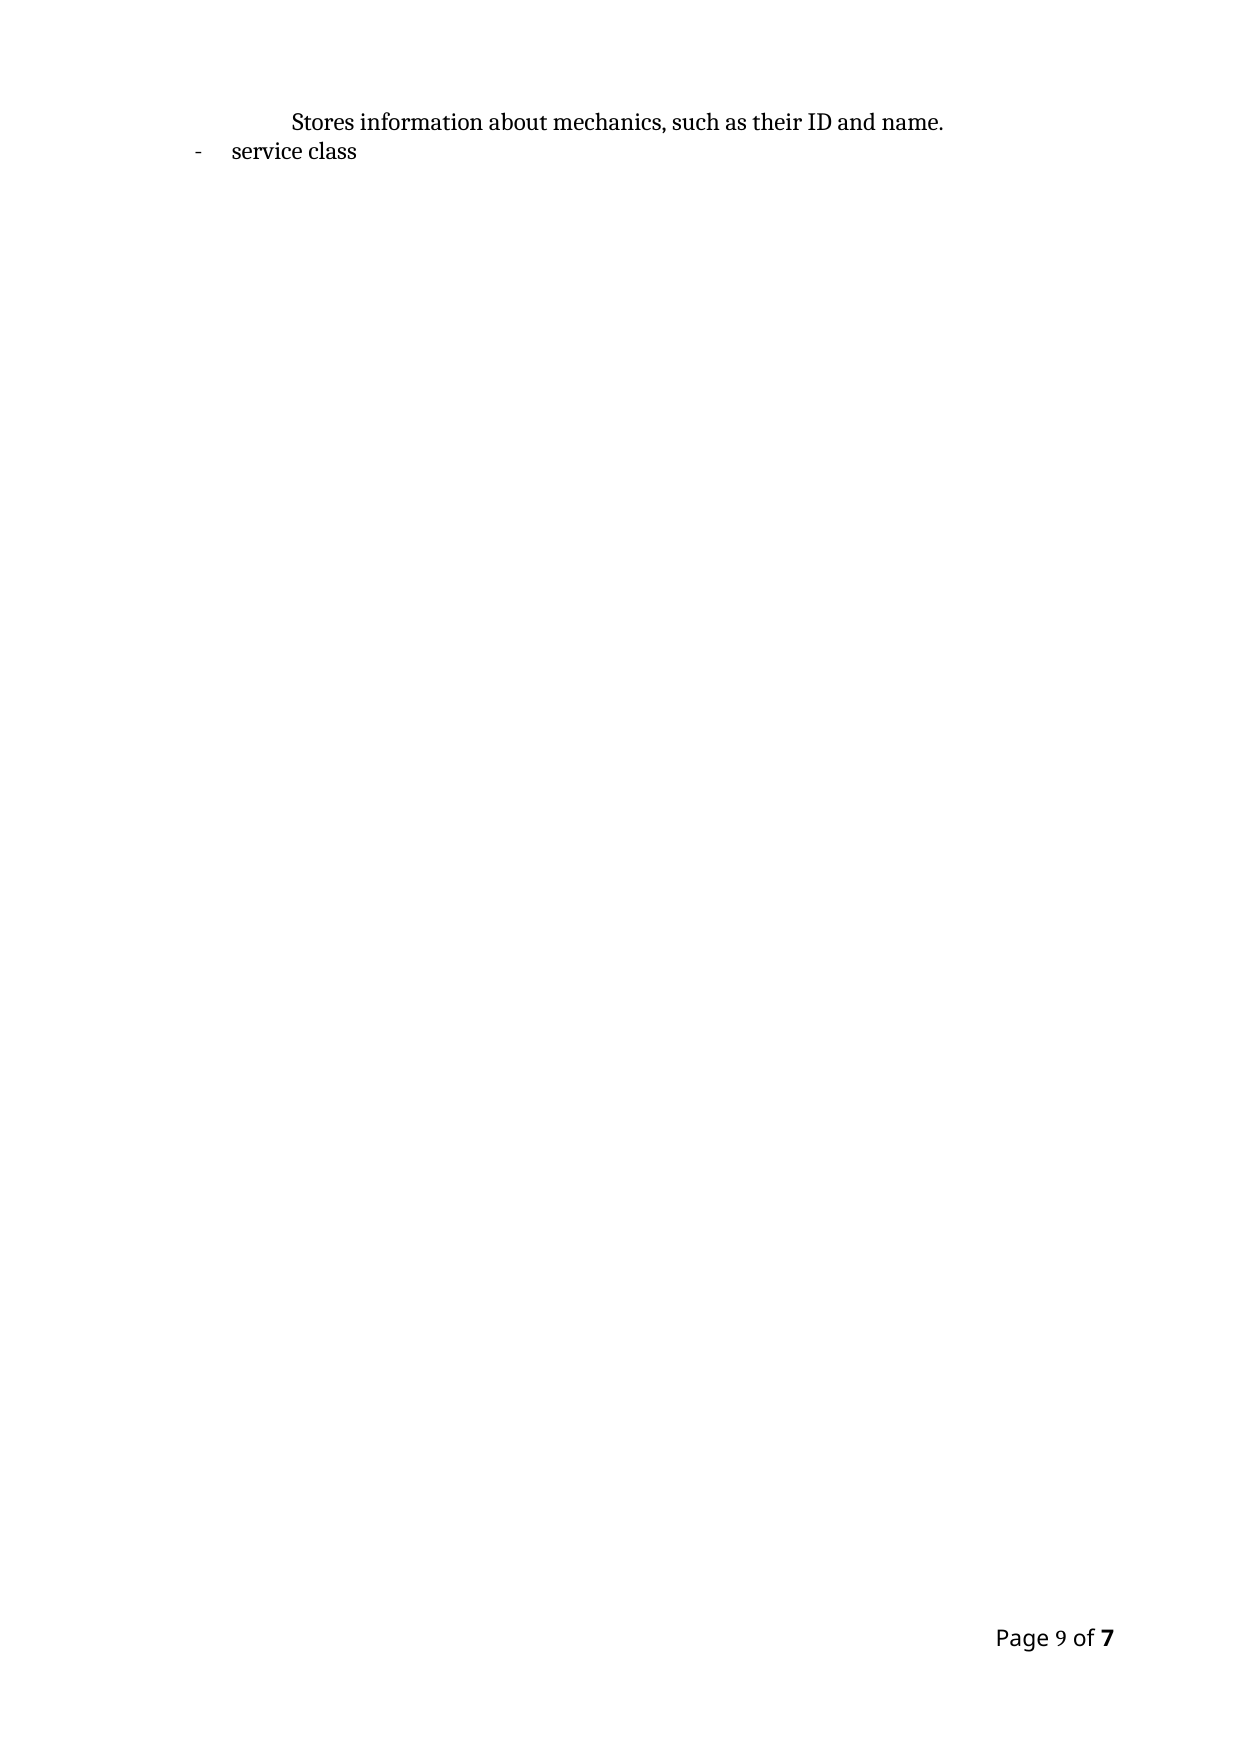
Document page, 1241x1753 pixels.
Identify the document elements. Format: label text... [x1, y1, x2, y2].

list service class [194, 137, 1134, 166]
text Stores information about mechanics, such as their ID and name. [102, 108, 1134, 137]
